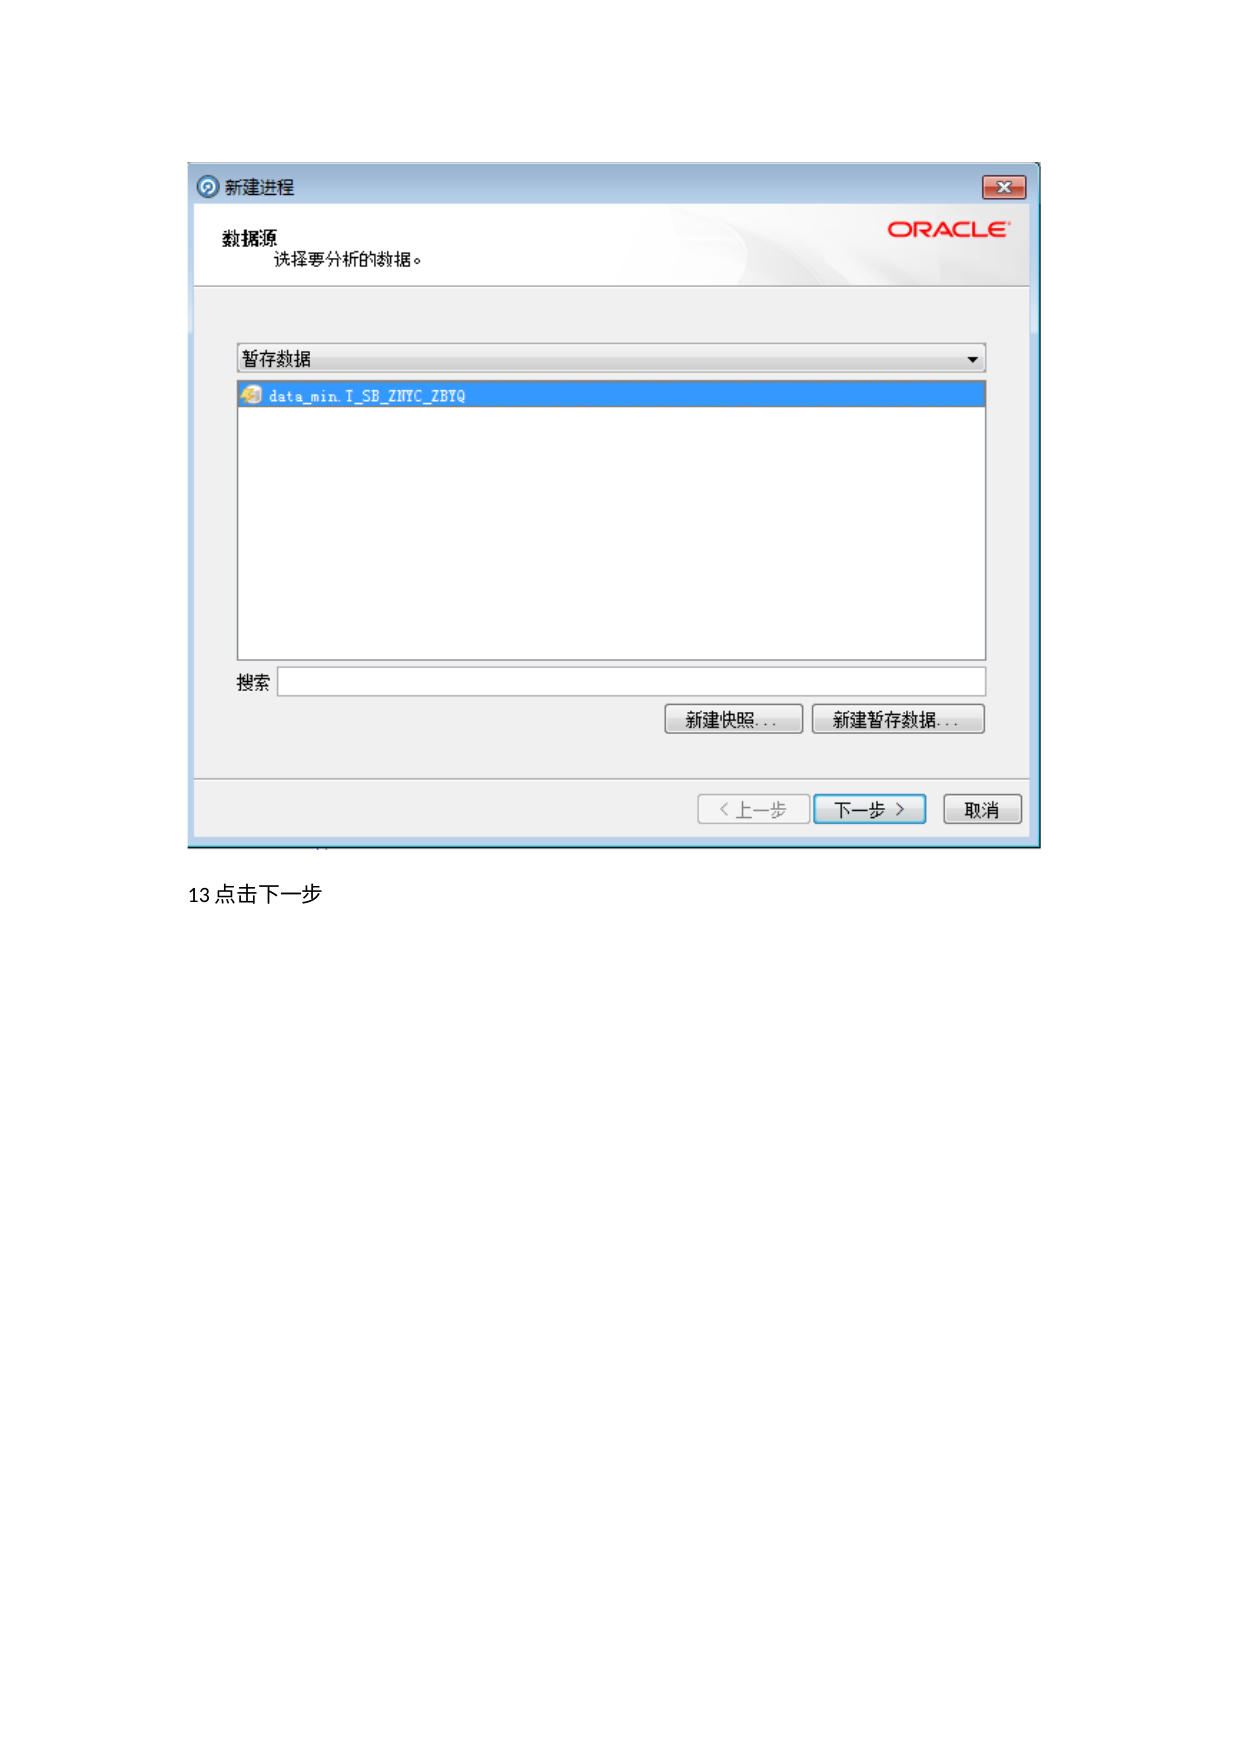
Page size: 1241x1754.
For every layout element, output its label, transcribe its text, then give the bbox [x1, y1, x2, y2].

text 13点击下一步 [187, 877, 1053, 909]
picture [187, 162, 1041, 850]
